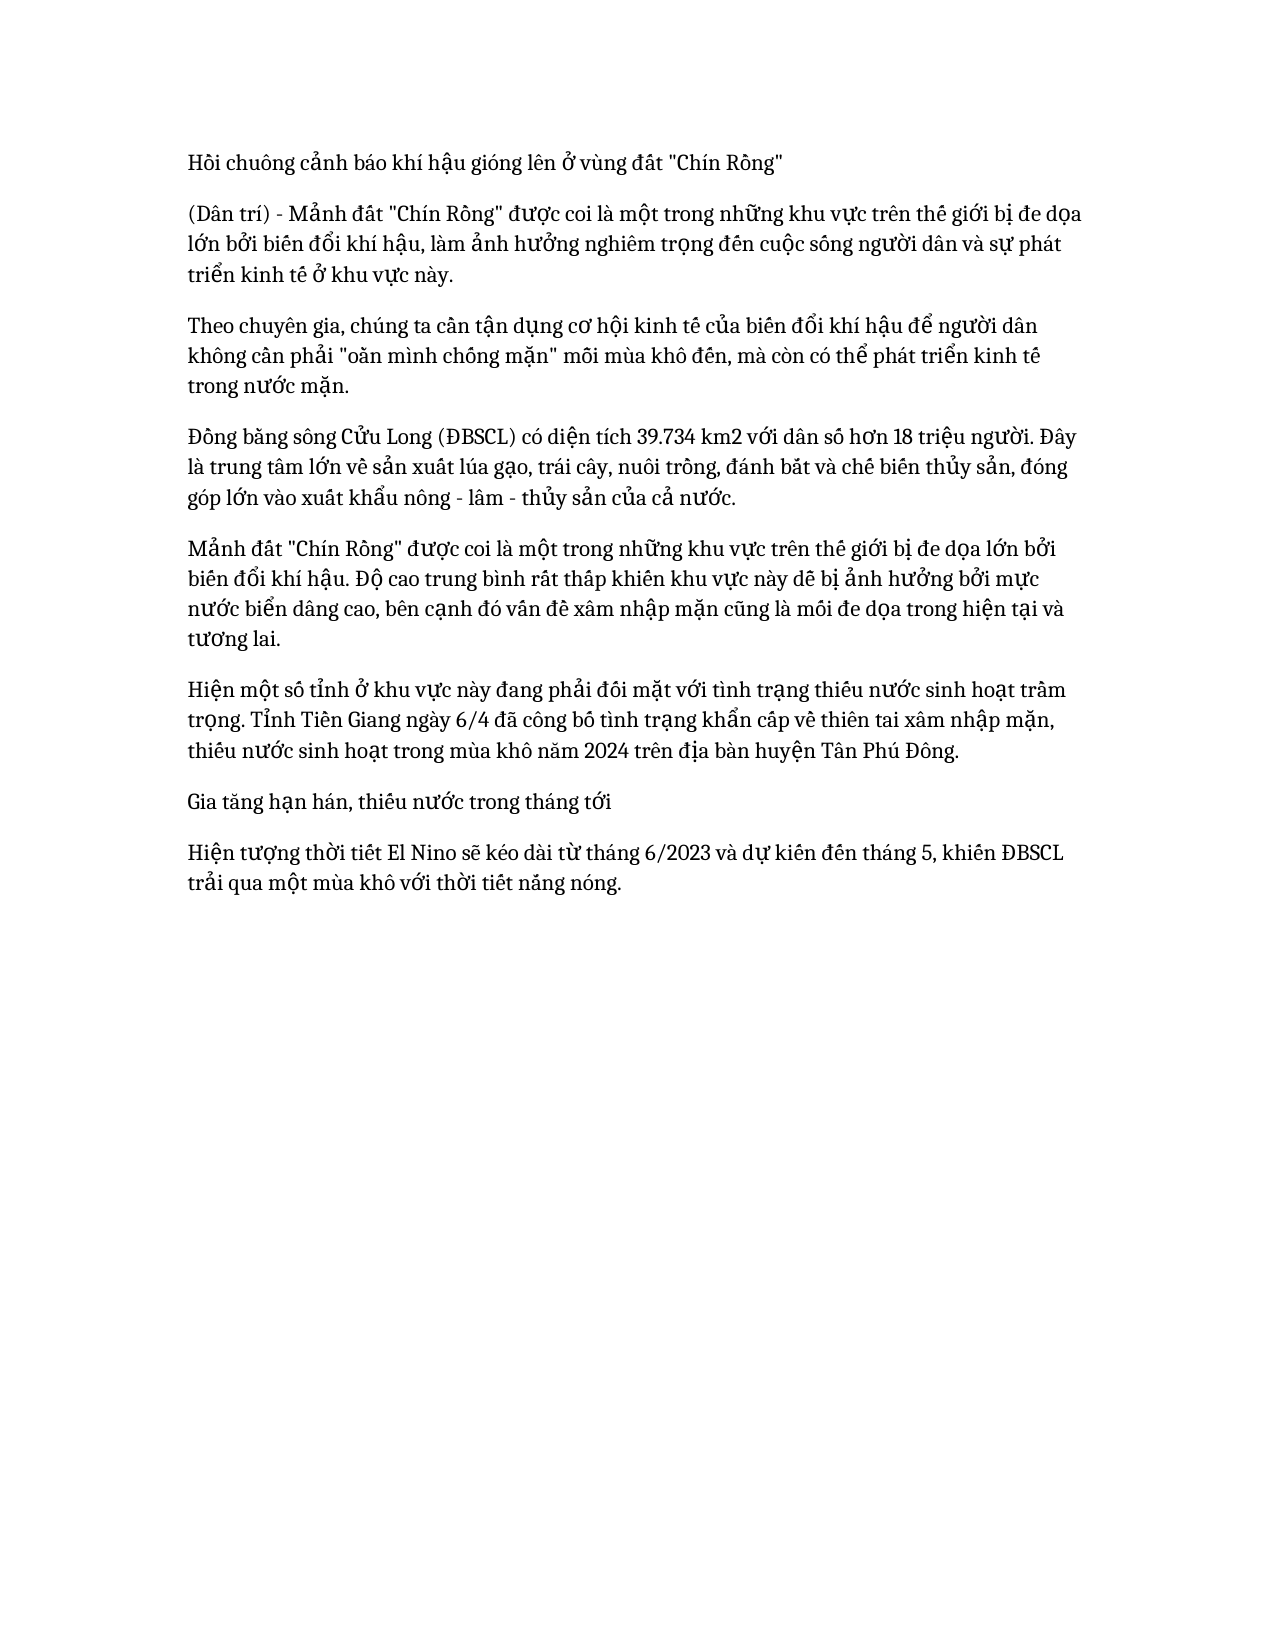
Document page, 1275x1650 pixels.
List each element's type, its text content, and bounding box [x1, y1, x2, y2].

text Theo chuyên gia, chúng ta cần tận dụng cơ hội kinh tế của biến đổi khí hậu để người dân không cần phải "oằn mình chống mặn" mỗi mùa khô đến, mà còn có thể phát triển kinh tế trong nước mặn. [187, 312, 1087, 399]
text Hồi chuông cảnh báo khí hậu gióng lên ở vùng đất "Chín Rồng" [187, 150, 1087, 176]
text Đồng bằng sông Cửu Long (ĐBSCL) có diện tích 39.734 km2 với dân số hơn 18 triệu người. Đây là trung tâm lớn về sản xuất lúa gạo, trái cây, nuôi trồng, đánh bắt và chế biến thủy sản, đóng góp lớn vào xuất khẩu nông - lâm - thủy sản của cả nước. [187, 424, 1087, 511]
text Hiện tượng thời tiết El Nino sẽ kéo dài từ tháng 6/2023 và dự kiến đến tháng 5, khiến ĐBSCL trải qua một mùa khô với thời tiết nắng nóng. [187, 839, 1087, 896]
text Gia tăng hạn hán, thiếu nước trong tháng tới [187, 788, 1087, 815]
text Hiện một số tỉnh ở khu vực này đang phải đối mặt với tình trạng thiếu nước sinh hoạt trầm trọng. Tỉnh Tiền Giang ngày 6/4 đã công bố tình trạng khẩn cấp về thiên tai xâm nhập mặn, thiếu nước sinh hoạt trong mùa khô năm 2024 trên địa bàn huyện Tân Phú Đông. [187, 677, 1087, 764]
text (Dân trí) - Mảnh đất "Chín Rồng" được coi là một trong những khu vực trên thế giới bị đe dọa lớn bởi biến đổi khí hậu, làm ảnh hưởng nghiêm trọng đến cuộc sống người dân và sự phát triển kinh tế ở khu vực này. [187, 201, 1087, 288]
text Mảnh đất "Chín Rồng" được coi là một trong những khu vực trên thế giới bị đe dọa lớn bởi biến đổi khí hậu. Độ cao trung bình rất thấp khiến khu vực này dễ bị ảnh hưởng bởi mực nước biển dâng cao, bên cạnh đó vấn đề xâm nhập mặn cũng là mối đe dọa trong hiện tại và tương lai. [187, 535, 1087, 652]
